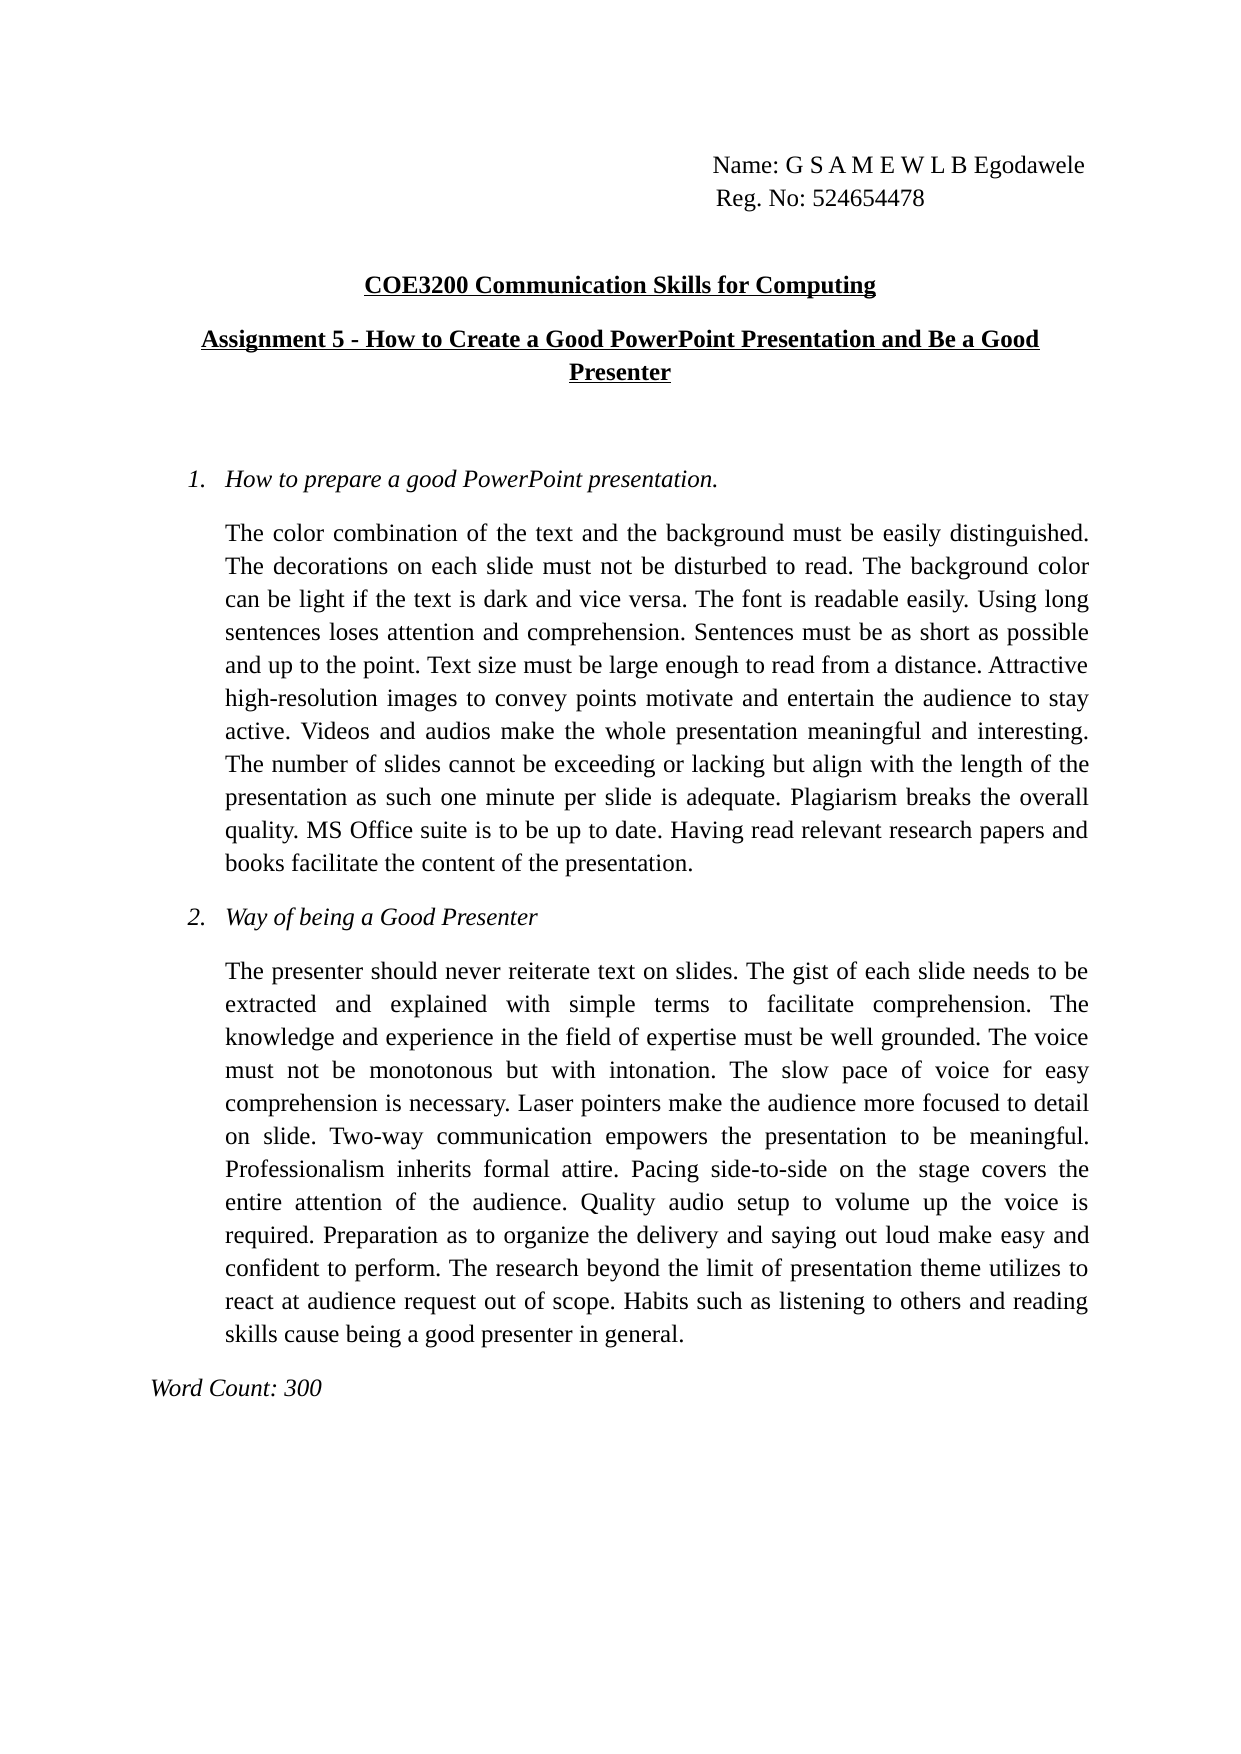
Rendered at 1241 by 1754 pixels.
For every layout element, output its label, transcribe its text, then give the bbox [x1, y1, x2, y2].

text Reg. No: 524654478 [150, 183, 1090, 212]
list How to prepare a good PowerPoint presentation. [187, 464, 1090, 493]
text Name: G S A M E W L B Egodawele [150, 150, 1090, 179]
text The color combination of the text and the background must be easily distinguished. The decorations on each slide must not be disturbed to read. The background color can be light if the text is dark and vice versa. The font is readable easily. Using long sentences loses attention and comprehension. Sentences must be as short as possible and up to the point. Text size must be large enough to read from a distance. Attractive high-resolution images to convey points motivate and entertain the audience to stay active. Videos and audios make the whole presentation meaningful and interesting. The number of slides cannot be exceeding or lacking but align with the length of the presentation as such one minute per slide is adequate. Plagiarism breaks the overall quality. MS Office suite is to be up to date. Having read relevant research papers and books facilitate the content of the presentation. [225, 518, 1090, 877]
list Way of being a Good Presenter [187, 902, 1090, 931]
text COE3200 Communication Skills for Computing [150, 270, 1090, 299]
text Assignment 5 - How to Create a Good PowerPoint Presentation and Be a Good Presenter [150, 324, 1090, 386]
text The presenter should never reiterate text on slides. The gist of each slide needs to be extracted and explained with simple terms to facilitate comprehension. The knowledge and experience in the field of expertise must be well grounded. The voice must not be monotonous but with intonation. The slow pace of voice for easy comprehension is necessary. Laser pointers make the audience more focused to detail on slide. Two-way communication empowers the presentation to be meaningful. Professionalism inherits formal attire. Pacing side-to-side on the stage covers the entire attention of the audience. Quality audio setup to volume up the voice is required. Preparation as to organize the delivery and saying out loud make easy and confident to perform. The research beyond the limit of presentation theme utilizes to react at audience request out of scope. Habits such as listening to others and reading skills cause being a good presenter in general. [225, 956, 1090, 1348]
text Word Count: 300 [150, 1373, 1090, 1402]
